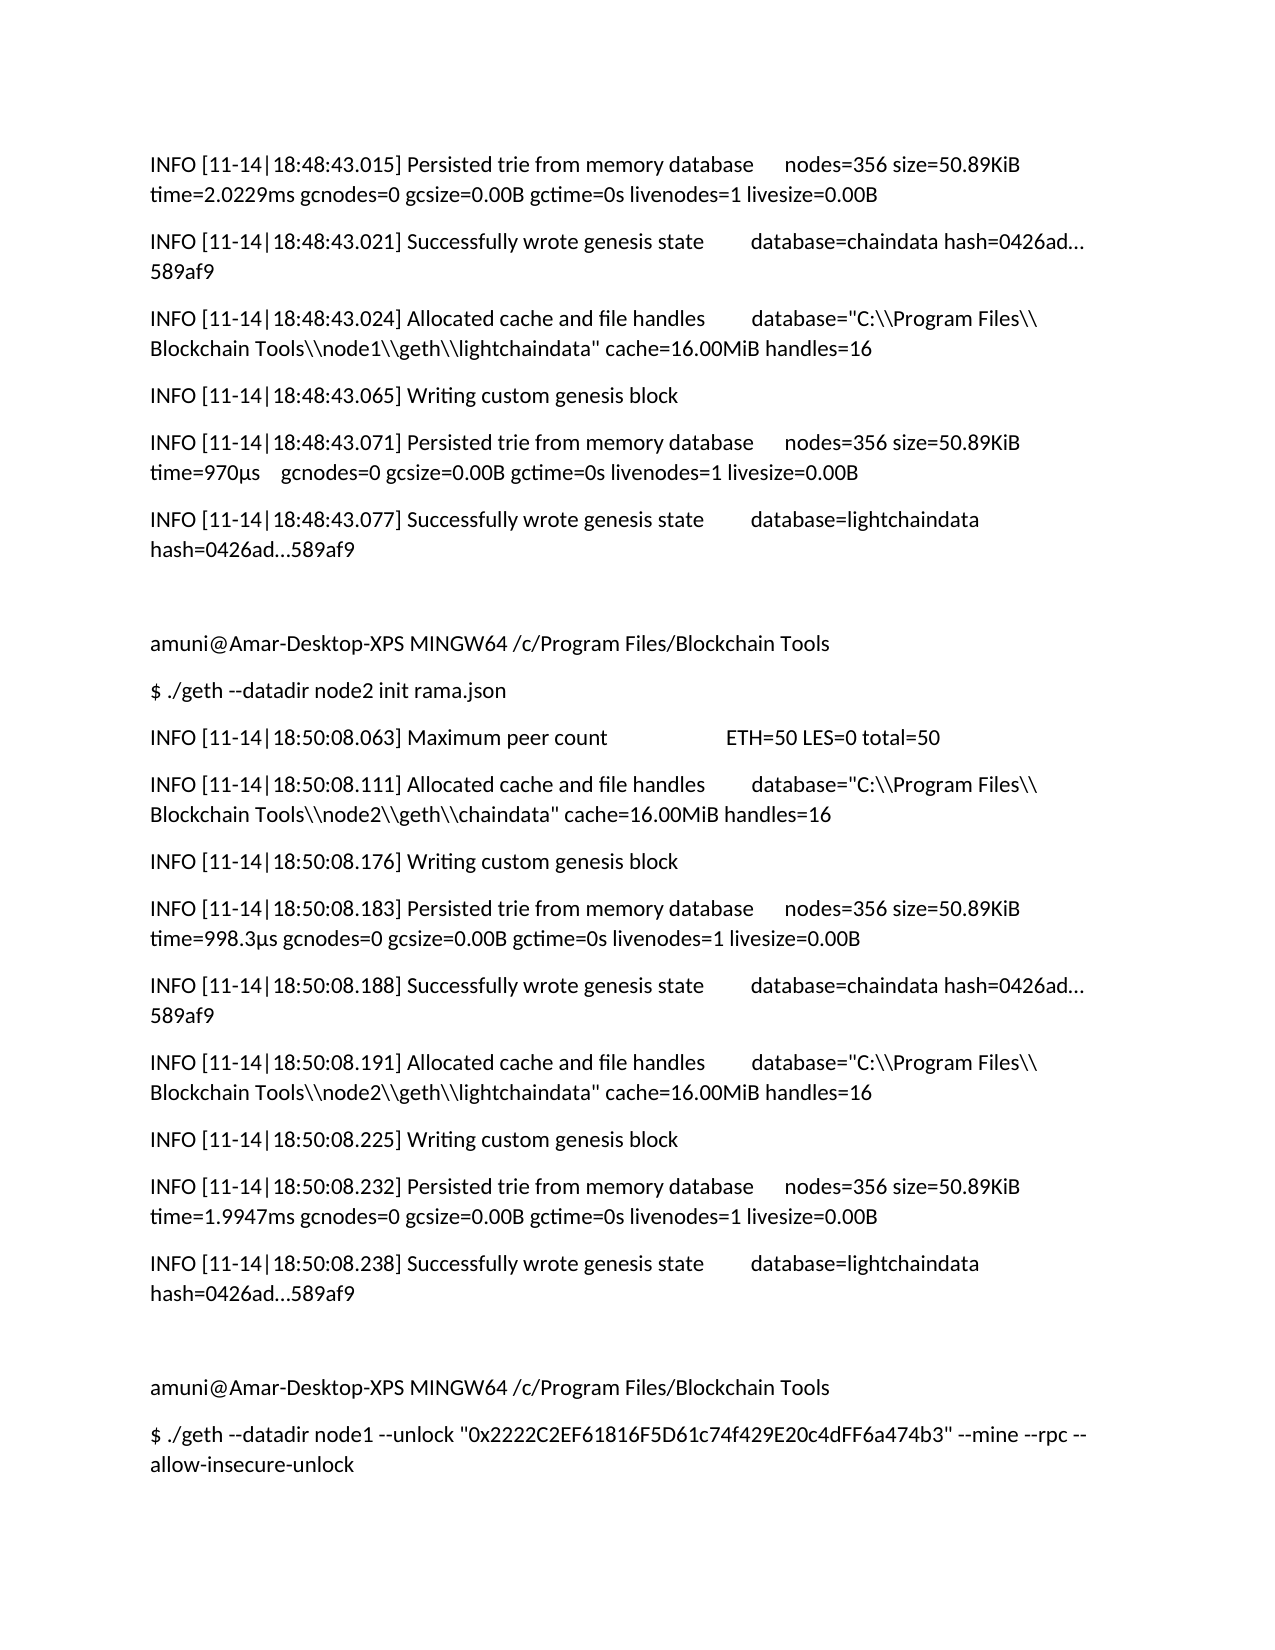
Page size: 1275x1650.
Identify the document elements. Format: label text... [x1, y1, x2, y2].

text INFO [11-14|18:50:08.111] Allocated cache and file handles database="C:\\Program Files\\Blockchain Tools\\node2\\geth\\chaindata" cache=16.00MiB handles=16 [150, 770, 1125, 828]
text amuni@Amar-Desktop-XPS MINGW64 /c/Program Files/Blockchain Tools [150, 1373, 1125, 1401]
text INFO [11-14|18:48:43.065] Writing custom genesis block [150, 381, 1125, 409]
text INFO [11-14|18:48:43.021] Successfully wrote genesis state database=chaindata hash=0426ad…589af9 [150, 227, 1125, 285]
text INFO [11-14|18:48:43.015] Persisted trie from memory database nodes=356 size=50.89KiB time=2.0229ms gcnodes=0 gcsize=0.00B gctime=0s livenodes=1 livesize=0.00B [150, 150, 1125, 208]
text INFO [11-14|18:48:43.071] Persisted trie from memory database nodes=356 size=50.89KiB time=970µs gcnodes=0 gcsize=0.00B gctime=0s livenodes=1 livesize=0.00B [150, 428, 1125, 486]
text INFO [11-14|18:50:08.188] Successfully wrote genesis state database=chaindata hash=0426ad…589af9 [150, 971, 1125, 1029]
text INFO [11-14|18:50:08.176] Writing custom genesis block [150, 847, 1125, 875]
text INFO [11-14|18:50:08.183] Persisted trie from memory database nodes=356 size=50.89KiB time=998.3µs gcnodes=0 gcsize=0.00B gctime=0s livenodes=1 livesize=0.00B [150, 894, 1125, 952]
text INFO [11-14|18:50:08.232] Persisted trie from memory database nodes=356 size=50.89KiB time=1.9947ms gcnodes=0 gcsize=0.00B gctime=0s livenodes=1 livesize=0.00B [150, 1172, 1125, 1230]
text INFO [11-14|18:50:08.063] Maximum peer count ETH=50 LES=0 total=50 [150, 723, 1125, 751]
text amuni@Amar-Desktop-XPS MINGW64 /c/Program Files/Blockchain Tools [150, 629, 1125, 657]
text INFO [11-14|18:48:43.077] Successfully wrote genesis state database=lightchaindata hash=0426ad…589af9 [150, 505, 1125, 563]
text $ ./geth --datadir node2 init rama.json [150, 676, 1125, 704]
text INFO [11-14|18:50:08.191] Allocated cache and file handles database="C:\\Program Files\\Blockchain Tools\\node2\\geth\\lightchaindata" cache=16.00MiB handles=16 [150, 1048, 1125, 1106]
text INFO [11-14|18:48:43.024] Allocated cache and file handles database="C:\\Program Files\\Blockchain Tools\\node1\\geth\\lightchaindata" cache=16.00MiB handles=16 [150, 304, 1125, 362]
text $ ./geth --datadir node1 --unlock "0x2222C2EF61816F5D61c74f429E20c4dFF6a474b3" --mine --rpc --allow-insecure-unlock [150, 1420, 1125, 1478]
text INFO [11-14|18:50:08.238] Successfully wrote genesis state database=lightchaindata hash=0426ad…589af9 [150, 1249, 1125, 1307]
text INFO [11-14|18:50:08.225] Writing custom genesis block [150, 1125, 1125, 1153]
